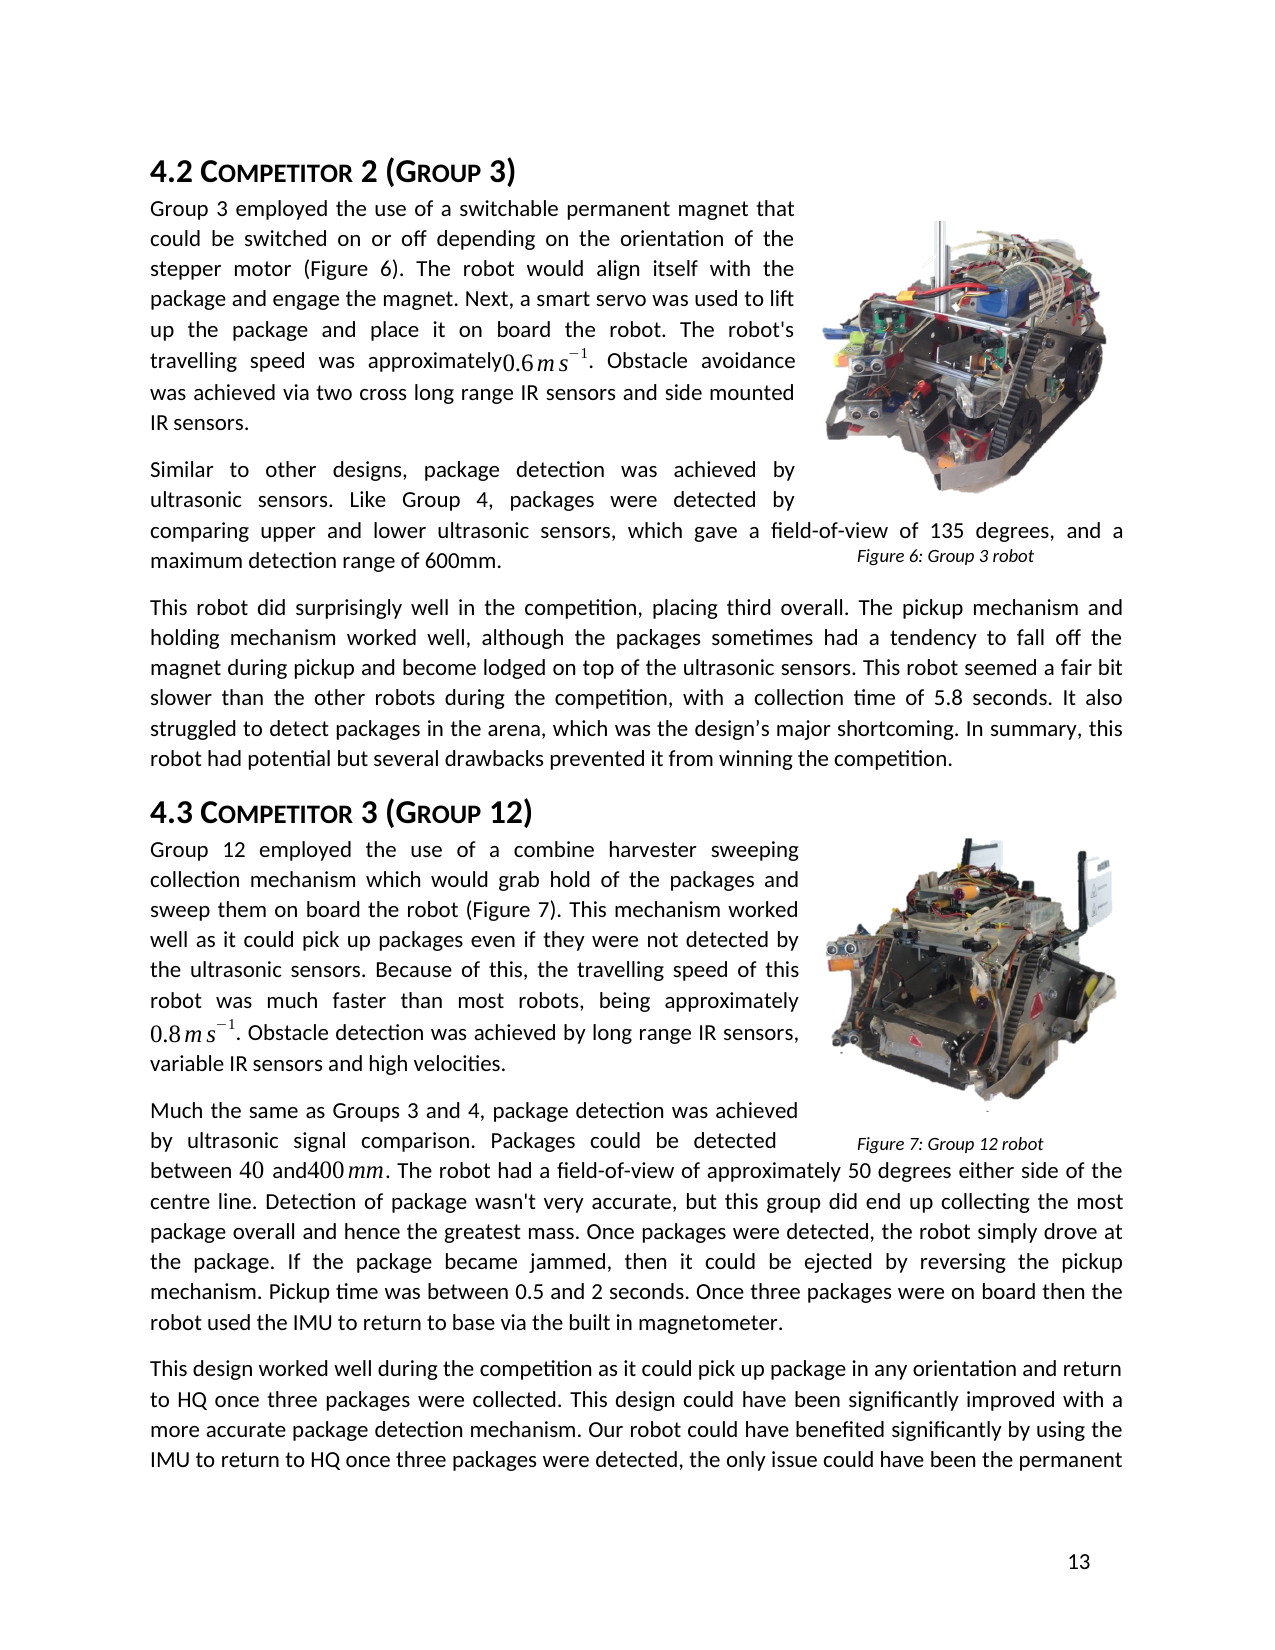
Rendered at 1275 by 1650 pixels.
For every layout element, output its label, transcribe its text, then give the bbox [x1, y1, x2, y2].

picture [814, 200, 1125, 506]
text Much the same as Groups 3 and 4, package detection was achieved by ultrasonic signal comparison. Packages could be detected between and. The robot had a field-of-view of approximately 50 degrees either side of the centre line. Detection of package wasn't very accurate, but this group did end up collecting the most package overall and hence the greatest mass. Once packages were detected, the robot simply drove at the package. If the package became jammed, then it could be ejected by reversing the pickup mechanism. Pickup time was between 0.5 and 2 seconds. Once three packages were on board then the robot used the IMU to return to base via the built in magnetometer. [150, 1096, 1125, 1336]
text Similar to other designs, package detection was achieved by ultrasonic sensors. Like Group 4, packages were detected by comparing upper and lower ultrasonic sensors, which gave a field-of-view of 135 degrees, and a maximum detection range of 600mm. [150, 455, 1125, 574]
subtitle 4.3 Competitor 3 (Group 12) [150, 791, 1125, 832]
text Group 3 employed the use of a switchable permanent magnet that could be switched on or off depending on the orientation of the stepper motor (Figure 6). The robot would align itself with the package and engage the magnet. Next, a smart servo was used to lift up the package and place it on board the robot. The robot's travelling speed was approximately. Obstacle avoidance was achieved via two cross long range IR sensors and side mounted IR sensors. [150, 194, 1125, 437]
text This robot did surprisingly well in the competition, placing third overall. The pickup mechanism and holding mechanism worked well, although the packages sometimes had a tendency to fall off the magnet during pickup and become lodged on top of the ultrasonic sensors. This robot seemed a fair bit slower than the other robots during the competition, with a collection time of 5.8 seconds. It also struggled to detect packages in the arena, which was the design’s major shortcoming. In summary, this robot had potential but several drawbacks prevented it from winning the competition. [150, 593, 1125, 772]
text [150, 1354, 1125, 1473]
subtitle 4.2 Competitor 2 (Group 3) [150, 150, 1125, 191]
picture [818, 835, 1125, 1112]
text Group 12 employed the use of a combine harvester sweeping collection mechanism which would grab hold of the packages and sweep them on board the robot (Figure 7). This mechanism worked well as it could pick up packages even if they were not detected by the ultrasonic sensors. Because of this, the travelling speed of this robot was much faster than most robots, being approximately. Obstacle detection was achieved by long range IR sensors, variable IR sensors and high velocities. [150, 835, 818, 1077]
